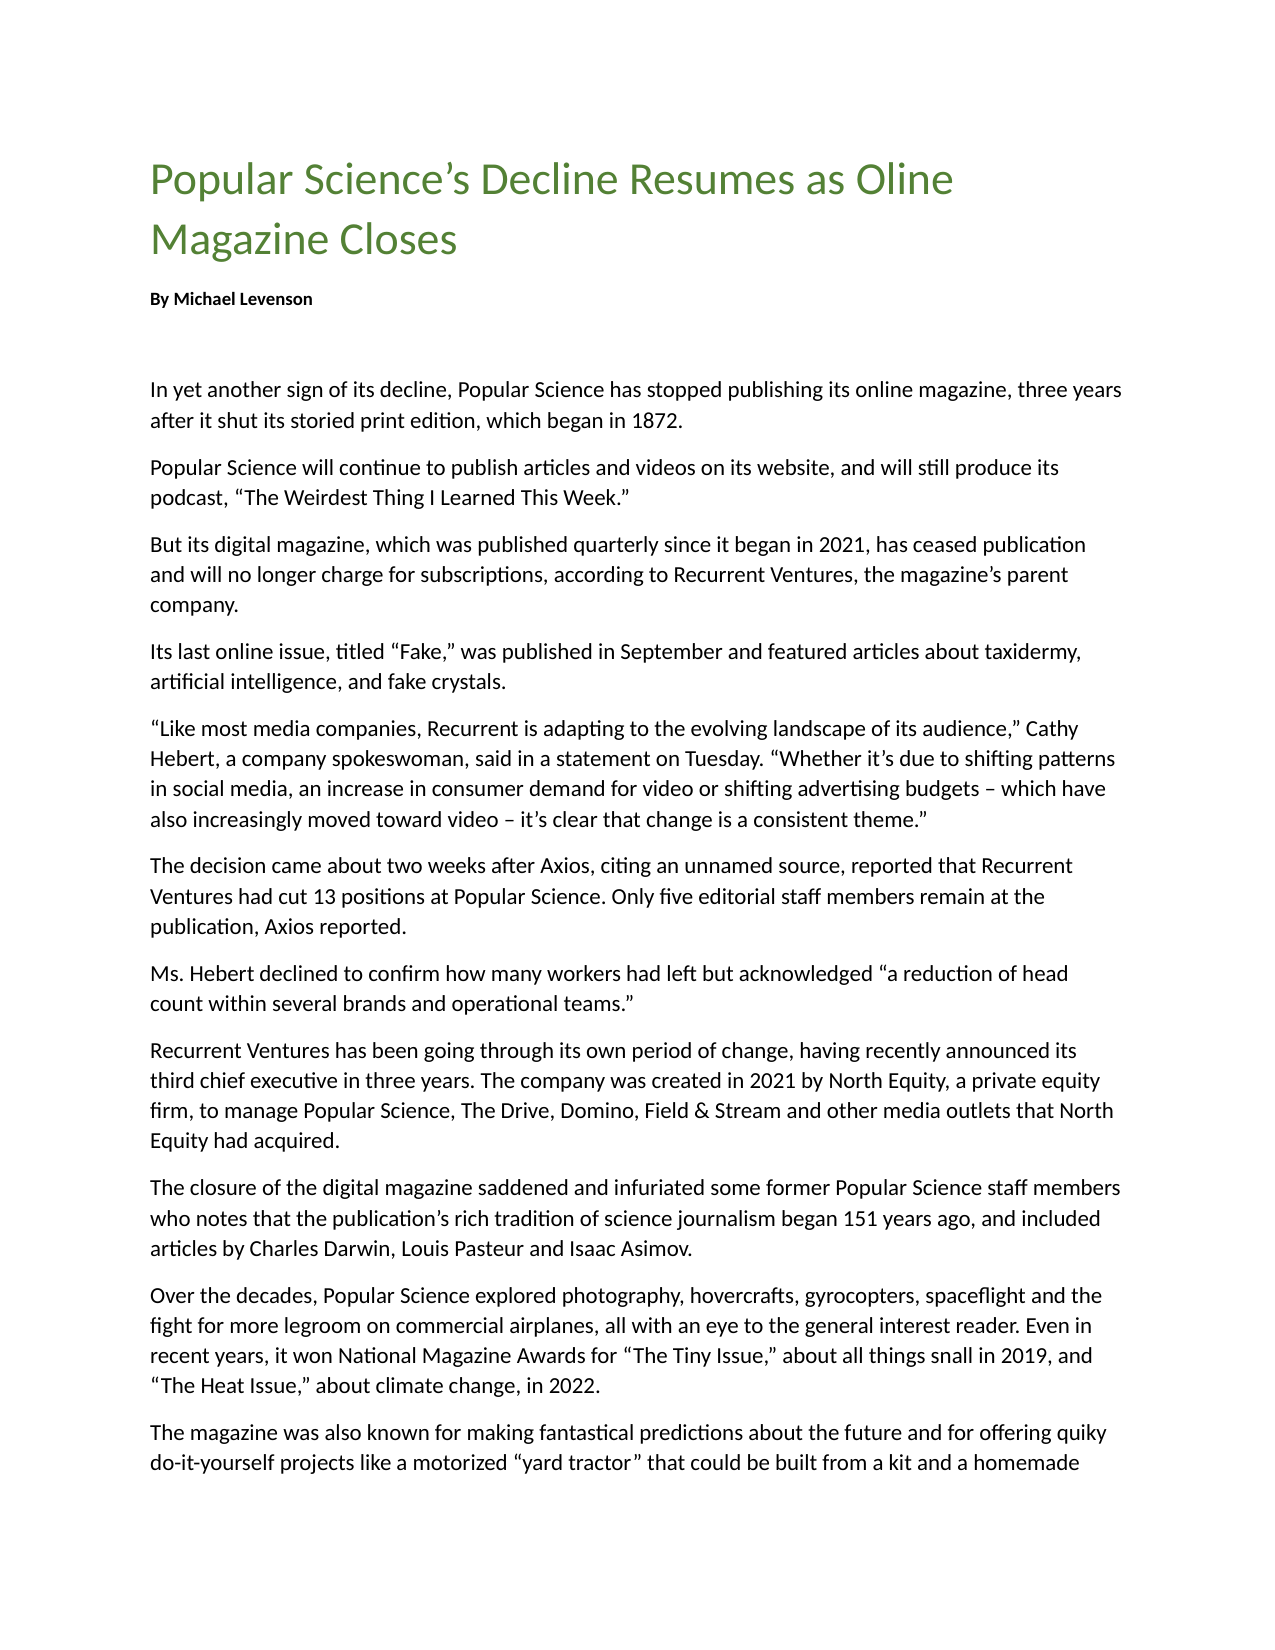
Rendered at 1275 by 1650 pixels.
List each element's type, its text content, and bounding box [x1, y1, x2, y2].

text Over the decades, Popular Science explored photography, hovercrafts, gyrocopters, spaceflight and the fight for more legroom on commercial airplanes, all with an eye to the general interest reader. Even in recent years, it won National Magazine Awards for “The Tiny Issue,” about all things snall in 2019, and “The Heat Issue,” about climate change, in 2022. [150, 1281, 1125, 1399]
text By Michael Levenson [150, 287, 1125, 310]
text In yet another sign of its decline, Popular Science has stopped publishing its online magazine, three years after it shut its storied print edition, which began in 1872. [150, 376, 1125, 434]
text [150, 1418, 1125, 1476]
text But its digital magazine, which was published quarterly since it began in 2021, has ceased publication and will no longer charge for subscriptions, according to Recurrent Ventures, the magazine’s parent company. [150, 530, 1125, 618]
text The decision came about two weeks after Axios, citing an unnamed source, reported that Recurrent Ventures had cut 13 positions at Popular Science. Only five editorial staff members remain at the publication, Axios reported. [150, 852, 1125, 940]
text Its last online issue, titled “Fake,” was published in September and featured articles about taxidermy, artificial intelligence, and fake crystals. [150, 637, 1125, 695]
text Ms. Hebert declined to confirm how many workers had left but acknowledged “a reduction of head count within several brands and operational teams.” [150, 959, 1125, 1017]
text The closure of the digital magazine saddened and infuriated some former Popular Science staff members who notes that the publication’s rich tradition of science journalism began 151 years ago, and included articles by Charles Darwin, Louis Pasteur and Isaac Asimov. [150, 1173, 1125, 1262]
text Popular Science will continue to publish articles and videos on its website, and will still produce its podcast, “The Weirdest Thing I Learned This Week.” [150, 453, 1125, 511]
text “Like most media companies, Recurrent is adapting to the evolving landscape of its audience,” Cathy Hebert, a company spokeswoman, said in a statement on Tuesday. “Whether it’s due to shifting patterns in social media, an increase in consumer demand for video or shifting advertising budgets – which have also increasingly moved toward video – it’s clear that change is a consistent theme.” [150, 714, 1125, 833]
text Popular Science’s Decline Resumes as Oline Magazine Closes [150, 150, 1125, 266]
text Recurrent Ventures has been going through its own period of change, having recently announced its third chief executive in three years. The company was created in 2021 by North Equity, a private equity firm, to manage Popular Science, The Drive, Domino, Field & Stream and other media outlets that North Equity had acquired. [150, 1036, 1125, 1154]
